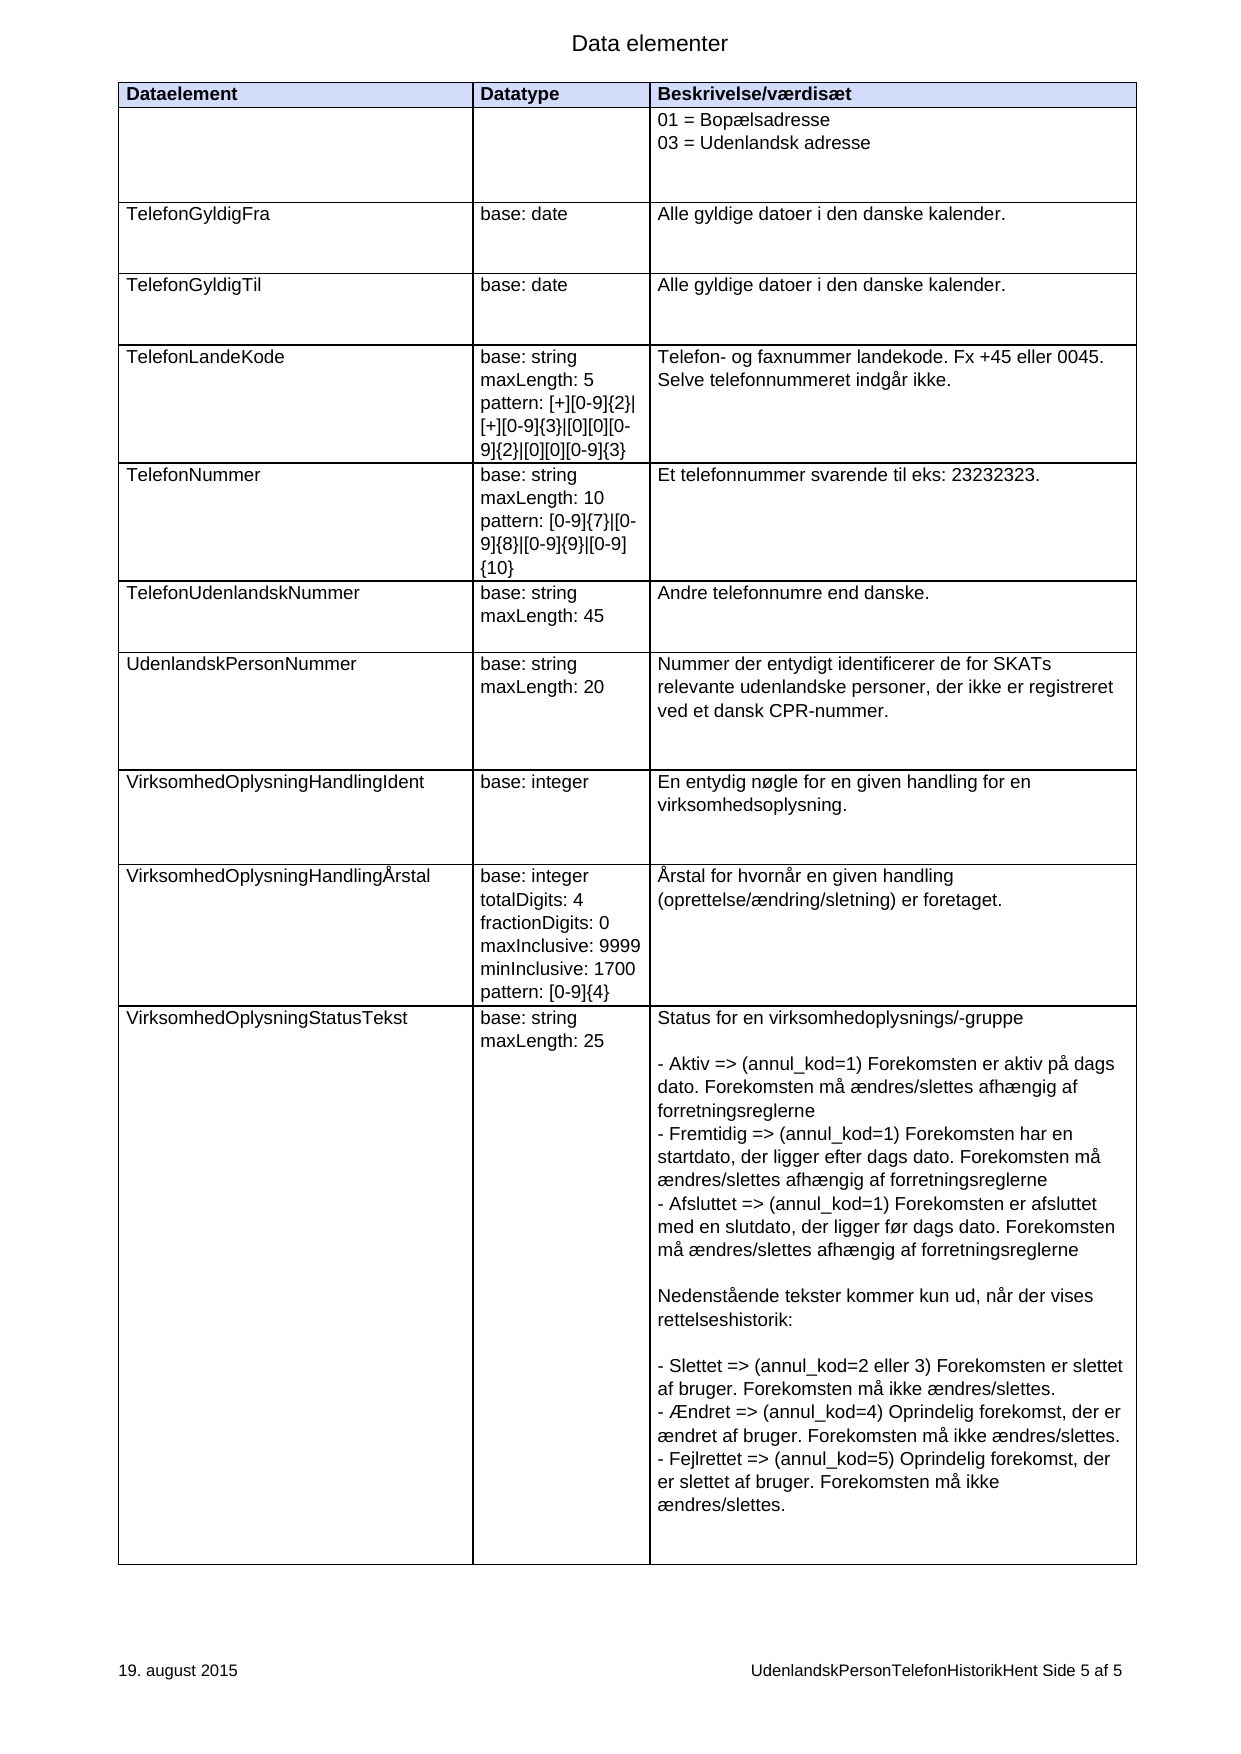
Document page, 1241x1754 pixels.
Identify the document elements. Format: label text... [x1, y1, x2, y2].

table_cell Et telefonnummer svarende til eks: 23232323. [651, 464, 1136, 580]
table_cell base: string maxLength: 25 [474, 1007, 649, 1564]
table_cell Alle gyldige datoer i den danske kalender. [651, 274, 1136, 344]
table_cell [651, 108, 1136, 201]
table_header Datatype [474, 83, 649, 107]
table_cell base: integer totalDigits: 4 fractionDigits: 0 maxInclusive: 9999 minInclusive: 1700 pattern: [0-9]{4} [474, 865, 649, 1005]
table_cell base: string maxLength: 10 pattern: [0-9]{7}|[0-9]{8}|[0-9]{9}|[0-9]{10} [474, 464, 649, 580]
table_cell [474, 108, 649, 201]
table_cell TelefonNummer [119, 464, 472, 580]
table_cell TelefonGyldigFra [119, 203, 472, 273]
table_cell Årstal for hvornår en given handling (oprettelse/ændring/sletning) er foretaget. [651, 865, 1136, 1005]
table_header Beskrivelse/værdisæt [651, 83, 1136, 107]
table_cell VirksomhedOplysningHandlingIdent [119, 771, 472, 863]
table_cell base: string maxLength: 5 pattern: [+][0-9]{2}|[+][0-9]{3}|[0][0][0-9]{2}|[0][0][0-9]{3} [474, 346, 649, 462]
table_cell TelefonLandeKode [119, 346, 472, 462]
table_cell base: date [474, 203, 649, 273]
table_cell base: integer [474, 771, 649, 863]
table_cell En entydig nøgle for en given handling for en virksomhedsoplysning. [651, 771, 1136, 863]
table_cell Andre telefonnumre end danske. [651, 582, 1136, 651]
table_cell base: string maxLength: 20 [474, 653, 649, 769]
table_cell TelefonUdenlandskNummer [119, 582, 472, 651]
table_cell base: date [474, 274, 649, 344]
table_cell Nummer der entydigt identificerer de for SKATs relevante udenlandske personer, der ikke er registreret ved et dansk CPR-nummer. [651, 653, 1136, 769]
table_cell Status for en virksomhedoplysnings/-gruppe - Aktiv => (annul_kod=1) Forekomsten er aktiv på dags dato. Forekomsten må ændres/slettes afhængig af forretningsreglerne - Fremtidig => (annul_kod=1) Forekomsten har en startdato, der ligger efter dags dato. Forekomsten må ændres/slettes afhængig af forretningsreglerne - Afsluttet => (annul_kod=1) Forekomsten er afsluttet med en slutdato, der ligger før dags dato. Forekomsten må ændres/slettes afhængig af forretningsreglerne Nedenstående tekster kommer kun ud, når der vises rettelseshistorik: - Slettet => (annul_kod=2 eller 3) Forekomsten er slettet af bruger. Forekomsten må ikke ændres/slettes. - Ændret => (annul_kod=4) Oprindelig forekomst, der er ændret af bruger. Forekomsten må ikke ændres/slettes. - Fejlrettet => (annul_kod=5) Oprindelig forekomst, der er slettet af bruger. Forekomsten må ikke ændres/slettes. [651, 1007, 1136, 1564]
table_cell Telefon- og faxnummer landekode. Fx +45 eller 0045. Selve telefonnummeret indgår ikke. [651, 346, 1136, 462]
table_cell UdenlandskPersonNummer [119, 653, 472, 769]
table_cell base: string maxLength: 45 [474, 582, 649, 651]
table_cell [119, 108, 472, 201]
table_cell Alle gyldige datoer i den danske kalender. [651, 203, 1136, 273]
table_cell VirksomhedOplysningHandlingÅrstal [119, 865, 472, 1005]
table_cell VirksomhedOplysningStatusTekst [119, 1007, 472, 1564]
table_cell TelefonGyldigTil [119, 274, 472, 344]
table_header Dataelement [119, 83, 472, 107]
